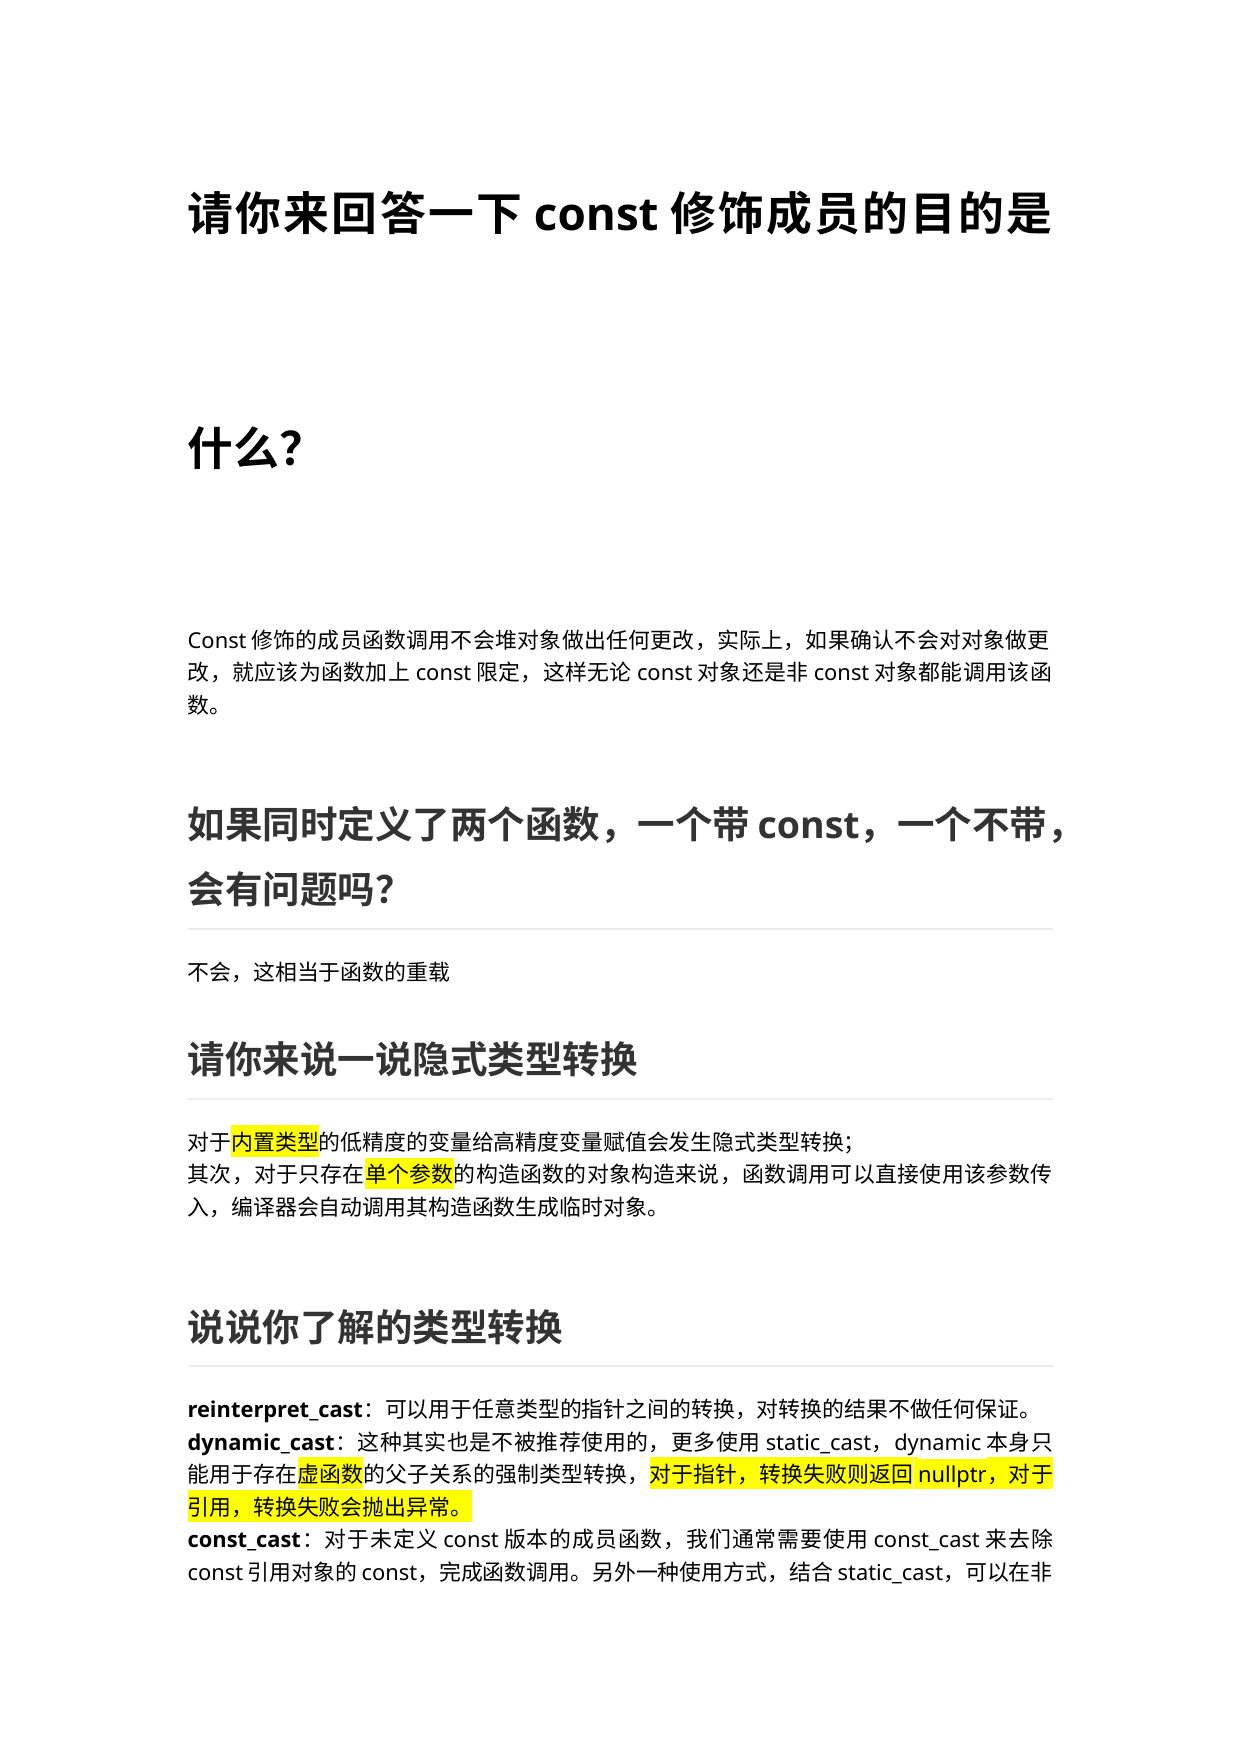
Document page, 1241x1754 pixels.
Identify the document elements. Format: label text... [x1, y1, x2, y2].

text 其次，对于只存在单个参数的构造函数的对象构造来说，函数调用可以直接使用该参数传入，编译器会自动调用其构造函数生成临时对象。 [187, 1157, 1053, 1222]
text 说说你了解的类型转换 [187, 1292, 1053, 1367]
text 对于内置类型的低精度的变量给高精度变量赋值会发生隐式类型转换； [187, 1124, 1053, 1157]
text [187, 1392, 1053, 1587]
text 如果同时定义了两个函数，一个带const，一个不带，会有问题吗？ [187, 790, 1053, 930]
subtitle 请你来回答一下const修饰成员的目的是什么？ [187, 162, 1053, 494]
text Const修饰的成员函数调用不会堆对象做出任何更改，实际上，如果确认不会对对象做更改，就应该为函数加上const限定，这样无论const对象还是非const对象都能调用该函数。 [187, 622, 1053, 720]
text 请你来说一说隐式类型转换 [187, 1025, 1053, 1099]
text 不会，这相当于函数的重载 [187, 955, 1053, 987]
